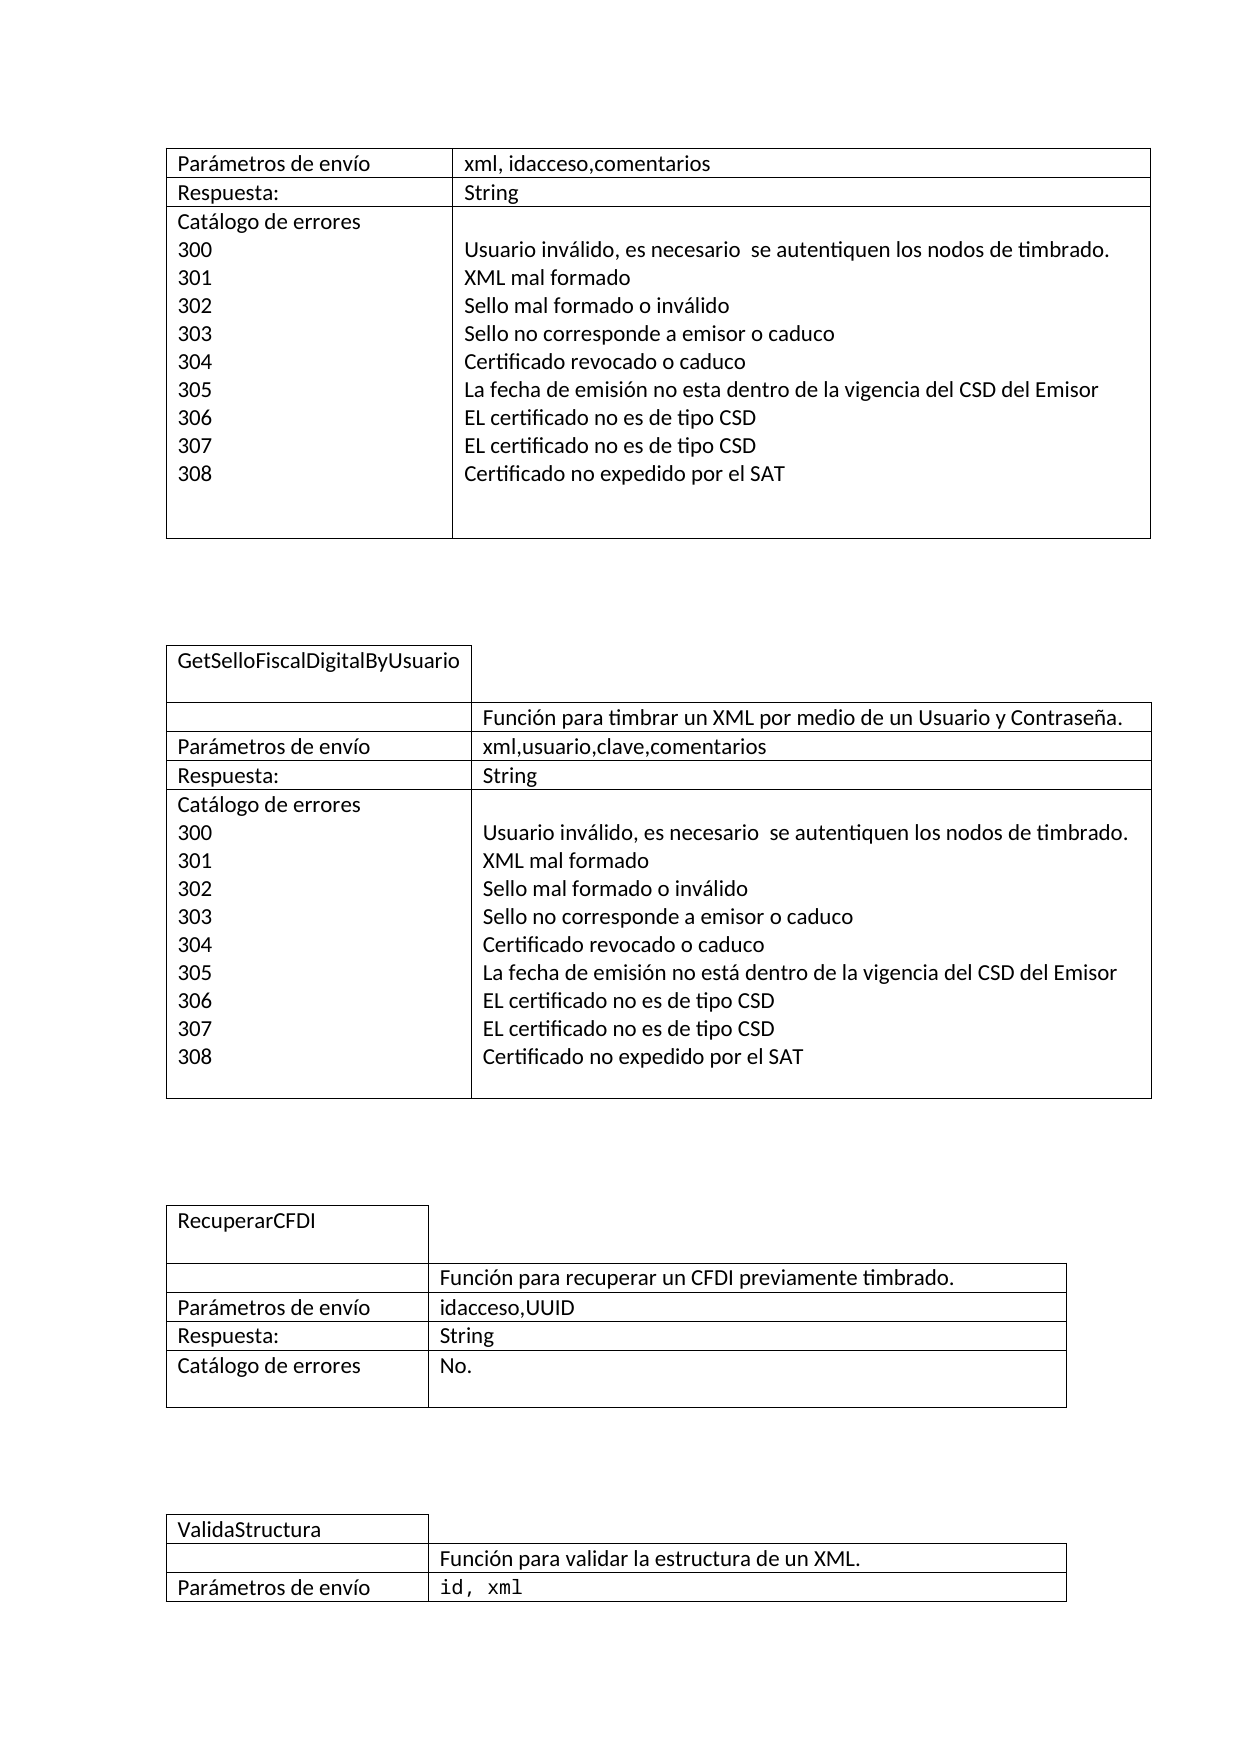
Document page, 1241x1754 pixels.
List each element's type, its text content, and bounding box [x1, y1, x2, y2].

table_cell No. [429, 1351, 1066, 1407]
table_cell Catálogo de errores 300 301 302 303 304 305 306 307 308 [167, 790, 471, 1098]
table_cell Función para timbrar un XML por medio de un Usuario y Contraseña. [472, 703, 1151, 731]
table_cell id, xml [429, 1573, 1066, 1601]
table_cell Parámetros de envío [167, 1293, 428, 1321]
table_cell xml, idacceso,comentarios [453, 149, 1150, 177]
table_cell Parámetros de envío [167, 1573, 428, 1601]
table_cell Respuesta: [167, 761, 471, 789]
table_cell Respuesta: [167, 178, 452, 206]
table_header RecuperarCFDI [167, 1206, 428, 1262]
table_cell [167, 703, 471, 731]
table_cell String [429, 1322, 1066, 1350]
table_cell xml,usuario,clave,comentarios [472, 732, 1151, 760]
table_cell Usuario inválido, es necesario se autentiquen los nodos de timbrado. XML mal formado Sello mal formado o inválido Sello no corresponde a emisor o caduco Certificado revocado o caduco La fecha de emisión no está dentro de la vigencia del CSD del Emisor EL certificado no es de tipo CSD EL certificado no es de tipo CSD Certificado no expedido por el SAT [472, 790, 1151, 1098]
table_header GetSelloFiscalDigitalByUsuario [167, 646, 471, 702]
table_cell [167, 1544, 428, 1572]
table_header ValidaStructura [167, 1515, 428, 1543]
table_cell Función para validar la estructura de un XML. [429, 1544, 1066, 1572]
table_cell Función para recuperar un CFDI previamente timbrado. [429, 1264, 1066, 1292]
table_cell String [453, 178, 1150, 206]
table_cell Usuario inválido, es necesario se autentiquen los nodos de timbrado. XML mal formado Sello mal formado o inválido Sello no corresponde a emisor o caduco Certificado revocado o caduco La fecha de emisión no esta dentro de la vigencia del CSD del Emisor EL certificado no es de tipo CSD EL certificado no es de tipo CSD Certificado no expedido por el SAT [453, 207, 1150, 538]
table_cell Catálogo de errores [167, 1351, 428, 1407]
table_cell idacceso,UUID [429, 1293, 1066, 1321]
table_cell Catálogo de errores 300 301 302 303 304 305 306 307 308 [167, 207, 452, 538]
table_cell Parámetros de envío [167, 732, 471, 760]
table_cell Parámetros de envío [167, 149, 452, 177]
table_cell String [472, 761, 1151, 789]
table_cell [167, 1264, 428, 1292]
table_cell Respuesta: [167, 1322, 428, 1350]
